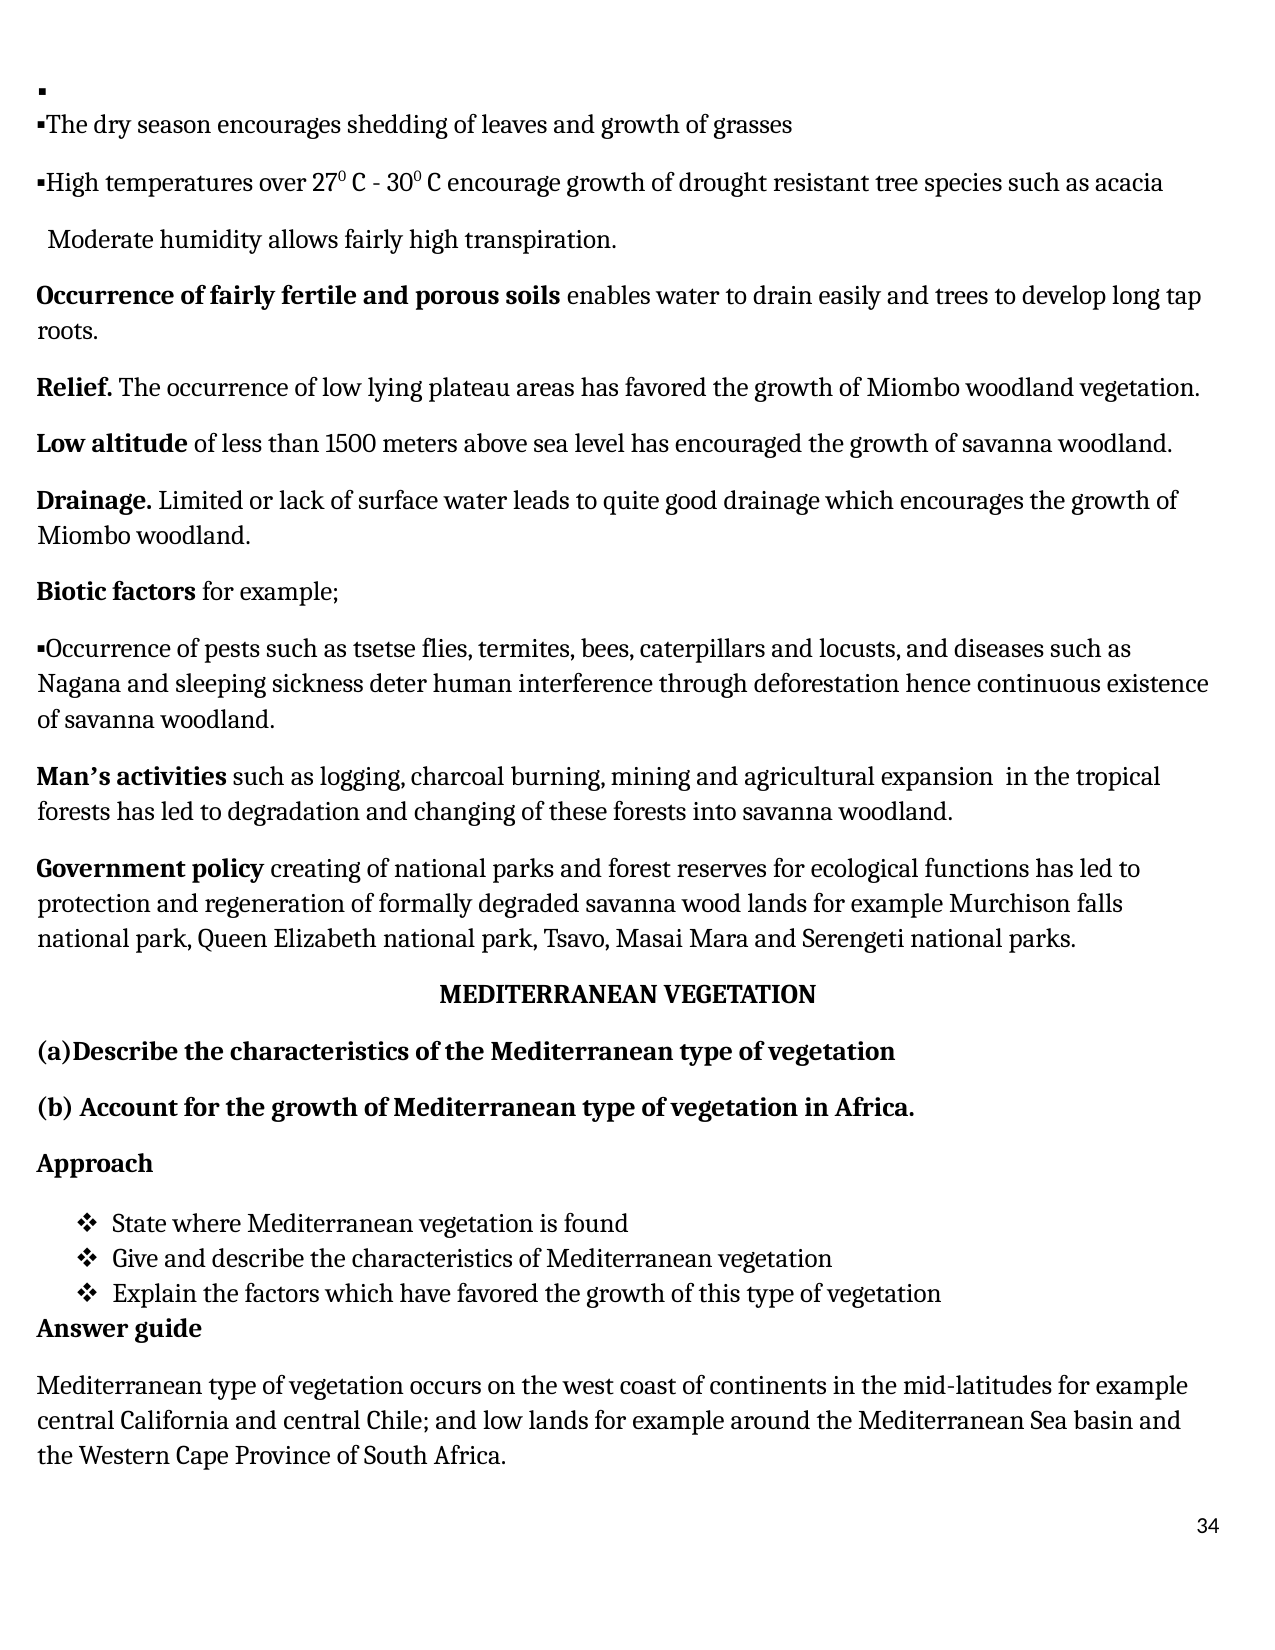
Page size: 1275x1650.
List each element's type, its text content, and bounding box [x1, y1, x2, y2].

subtitle Biotic factors for example; [36, 576, 1217, 607]
text (b) Account for the growth of Mediterranean type of vegetation in Africa. [36, 1092, 1217, 1123]
subtitle Approach [36, 1148, 1217, 1179]
text ▪High temperatures over 270 C - 300 C encourage growth of drought resistant tree species such as acacia [36, 166, 1217, 198]
text ▪The dry season encourages shedding of leaves and growth of grasses [36, 108, 1217, 141]
text Occurrence of fairly fertile and porous soils enables water to drain easily and trees to develop long tap roots. [36, 280, 1217, 346]
text MEDITERRANEAN VEGETATION [42, 979, 1213, 1010]
text Man’s activities such as logging, charcoal burning, mining and agricultural expansion in the tropical forests has led to degradation and changing of these forests into savanna woodland. [36, 760, 1217, 827]
list Give and describe the characteristics of Mediterranean vegetation [75, 1243, 1217, 1274]
text (a)Describe the characteristics of the Mediterranean type of vegetation [36, 1036, 1217, 1067]
text Drainage. Limited or lack of surface water leads to quite good drainage which encourages the growth of Miombo woodland. [36, 485, 1217, 551]
text Mediterranean type of vegetation occurs on the west coast of continents in the mid-latitudes for example central California and central Chile; and low lands for example around the Mediterranean Sea basin and the Western Cape Province of South Africa. [36, 1370, 1217, 1471]
subtitle Answer guide [36, 1313, 1217, 1344]
text Government policy creating of national parks and forest reserves for ecological functions has led to protection and regeneration of formally degraded savanna wood lands for example Murchison falls national park, Queen Elizabeth national park, Tsavo, Masai Mara and Serengeti national parks. [36, 853, 1217, 954]
text Moderate humidity allows fairly high transpiration. [47, 224, 1217, 255]
text ▪Occurrence of pests such as tsetse flies, termites, bees, caterpillars and locusts, and diseases such as Nagana and sleeping sickness deter human interference through deforestation hence continuous existence of savanna woodland. [36, 632, 1217, 735]
text Relief. The occurrence of low lying plateau areas has favored the growth of Miombo woodland vegetation. [36, 372, 1217, 403]
text Low altitude of less than 1500 meters above sea level has encouraged the growth of savanna woodland. [36, 428, 1217, 459]
list Explain the factors which have favored the growth of this type of vegetation [75, 1278, 1217, 1309]
list State where Mediterranean vegetation is found [75, 1208, 1217, 1239]
